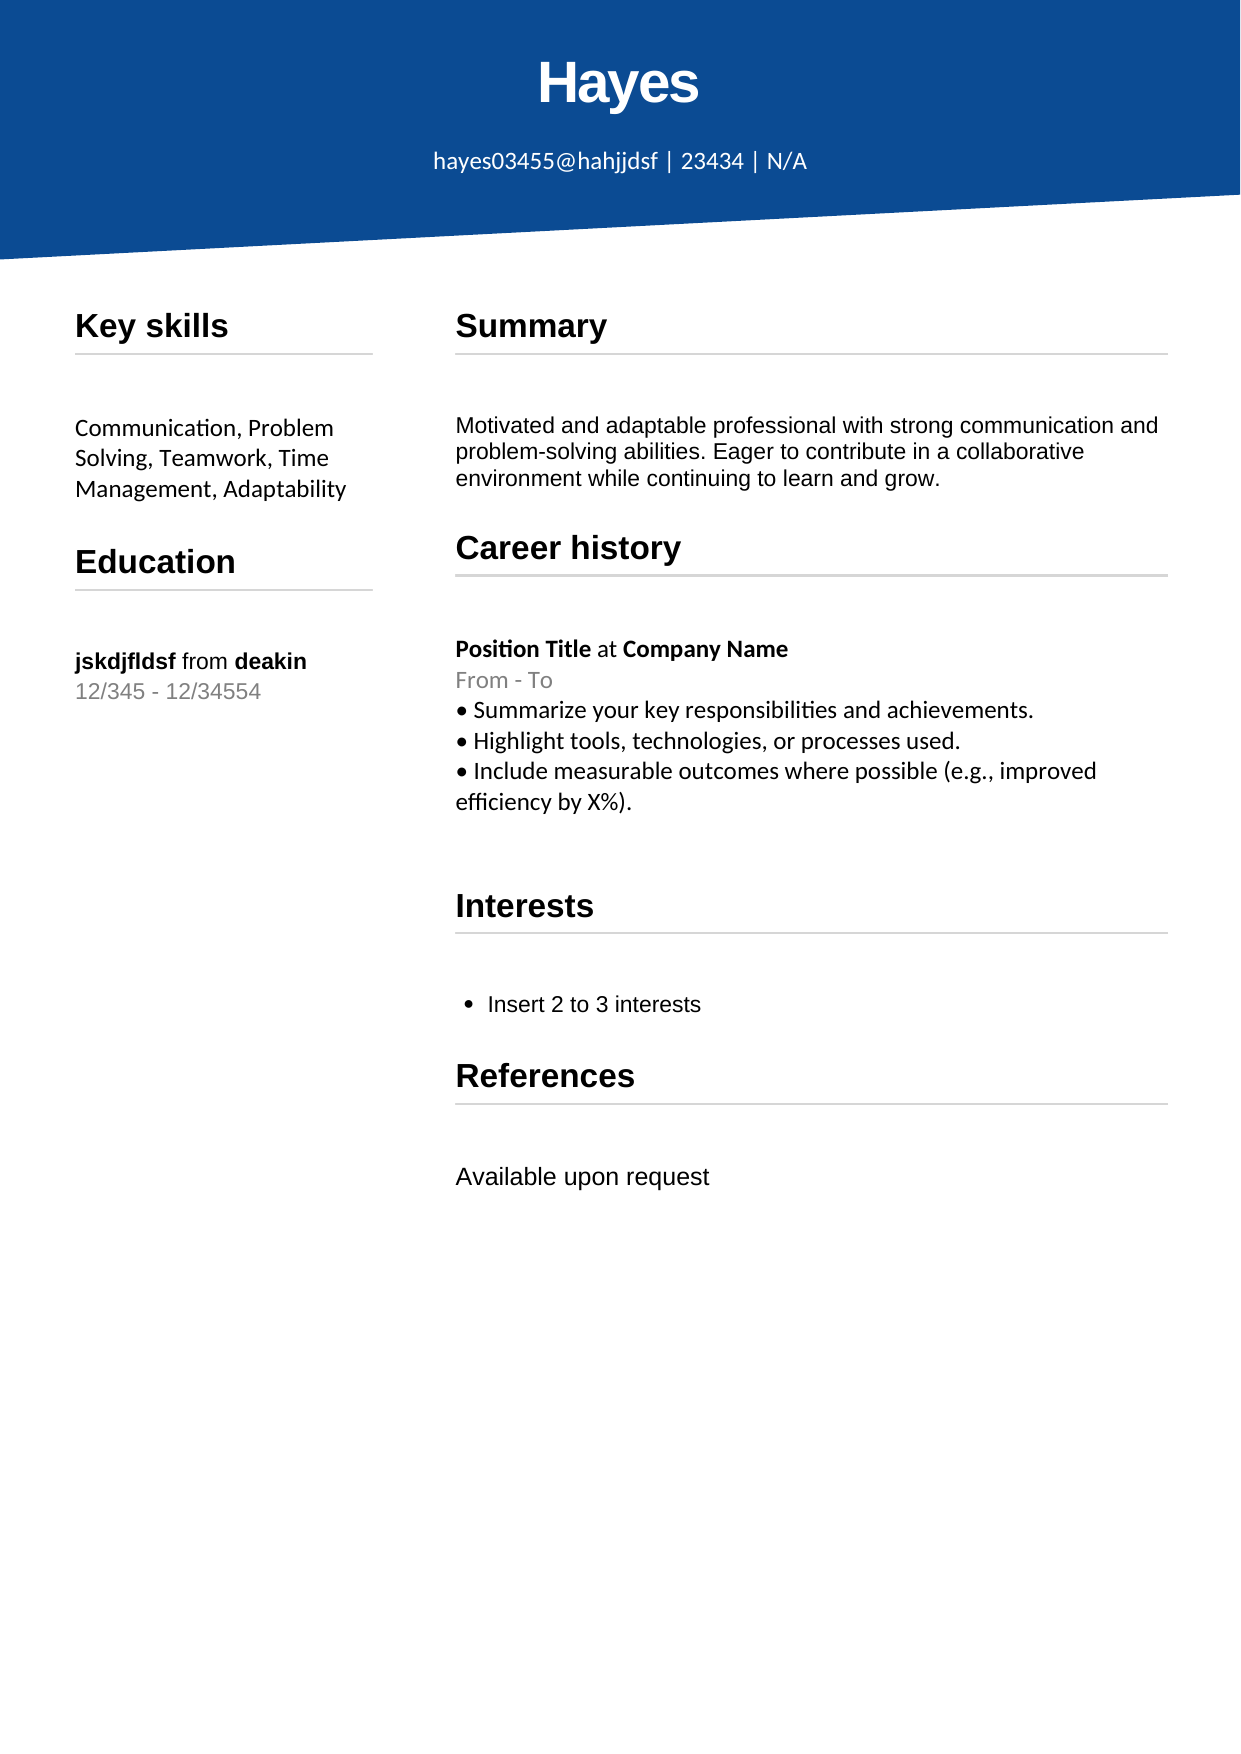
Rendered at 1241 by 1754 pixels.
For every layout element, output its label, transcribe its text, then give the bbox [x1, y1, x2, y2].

table_header Key skills Communication, Problem Solving, Teamwork, Time Management, Adaptability Education jskdjfldsf from deakin 12/345 - 12/34554 [75, 298, 414, 1614]
text hayes03455@hahjjdsf | 23434 | N/A [75, 145, 1165, 176]
table_header Summary Motivated and adaptable professional with strong communication and problem-solving abilities. Eager to contribute in a collaborative environment while continuing to learn and grow. Career history Position Title at Company Name From - To • Summarize your key responsibilities and achievements. • Highlight tools, technologies, or processes used. • Include measurable outcomes where possible (e.g., improved efficiency by X%). Interests Insert 2 to 3 interests References Available upon request [414, 298, 1168, 1614]
